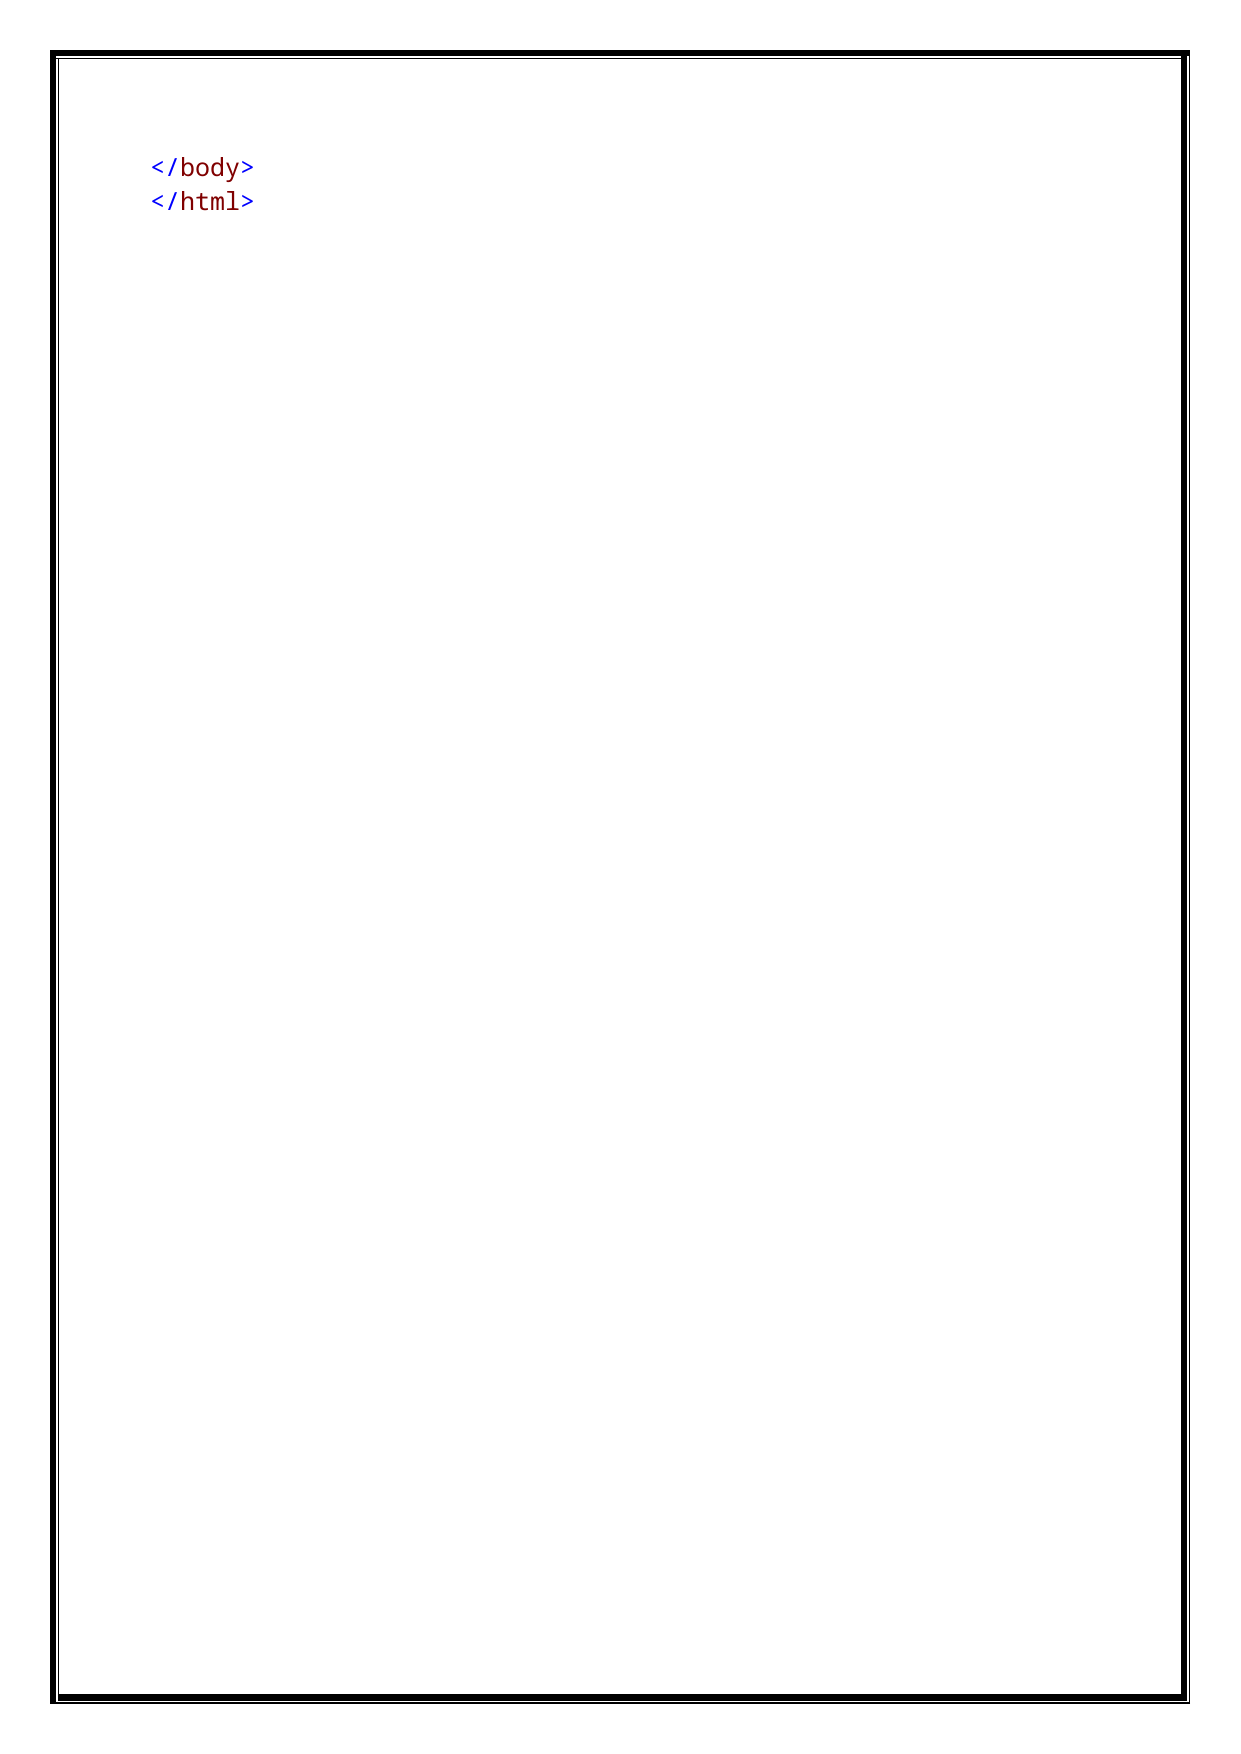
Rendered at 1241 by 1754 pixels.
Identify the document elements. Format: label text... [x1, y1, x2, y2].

text </body> [150, 150, 1090, 184]
text </html> [150, 184, 1090, 218]
